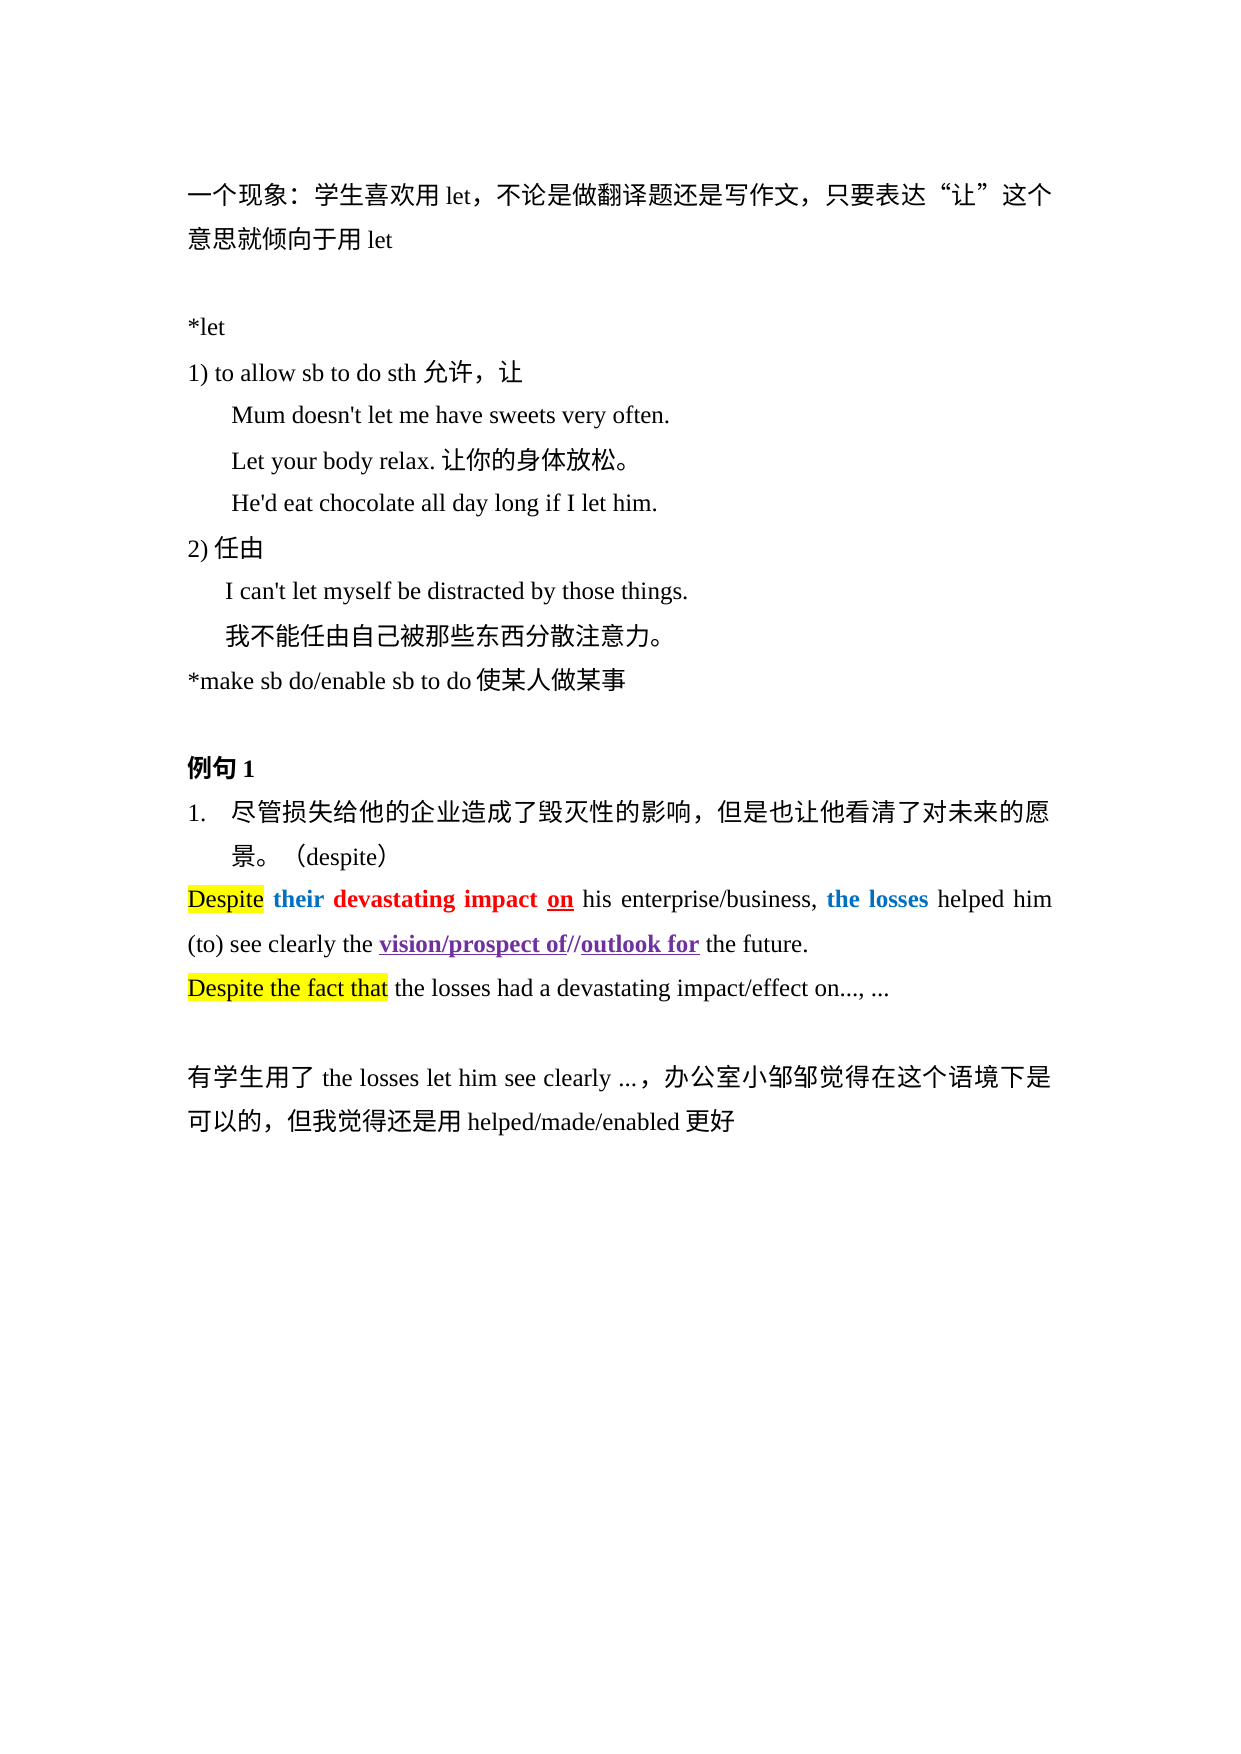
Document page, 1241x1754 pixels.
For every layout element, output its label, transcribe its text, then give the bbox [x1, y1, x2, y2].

text 我不能任由自己被那些东西分散注意力。 [187, 613, 1053, 657]
text 例句1 [187, 745, 1053, 789]
text *let [187, 304, 1053, 348]
text Despite their devastating impact on his enterprise/business, the losses helped him (to) see clearly the vision/prospect of//outlook for the future. [187, 877, 1053, 965]
list 尽管损失给他的企业造成了毁灭性的影响，但是也让他看清了对未来的愿景。（despite） [187, 789, 1053, 877]
list Mum doesn't let me have sweets very often. [231, 392, 1053, 436]
list Let your body relax. 让你的身体放松。 [231, 436, 1053, 480]
text 有学生用了the losses let him see clearly ...，办公室小邹邹觉得在这个语境下是可以的，但我觉得还是用helped/made/enabled更好 [187, 1053, 1053, 1141]
text 一个现象：学生喜欢用let，不论是做翻译题还是写作文，只要表达“让”这个意思就倾向于用let [187, 172, 1053, 260]
text Despite the fact that the losses had a devastating impact/effect on..., ... [187, 965, 1053, 1009]
list He'd eat chocolate all day long if I let him. [231, 480, 1053, 524]
text *make sb do/enable sb to do使某人做某事 [187, 657, 1053, 701]
text I can't let myself be distracted by those things. [187, 568, 1053, 613]
text 2) 任由 [187, 524, 1053, 568]
text 1) to allow sb to do sth 允许，让 [187, 348, 1053, 392]
